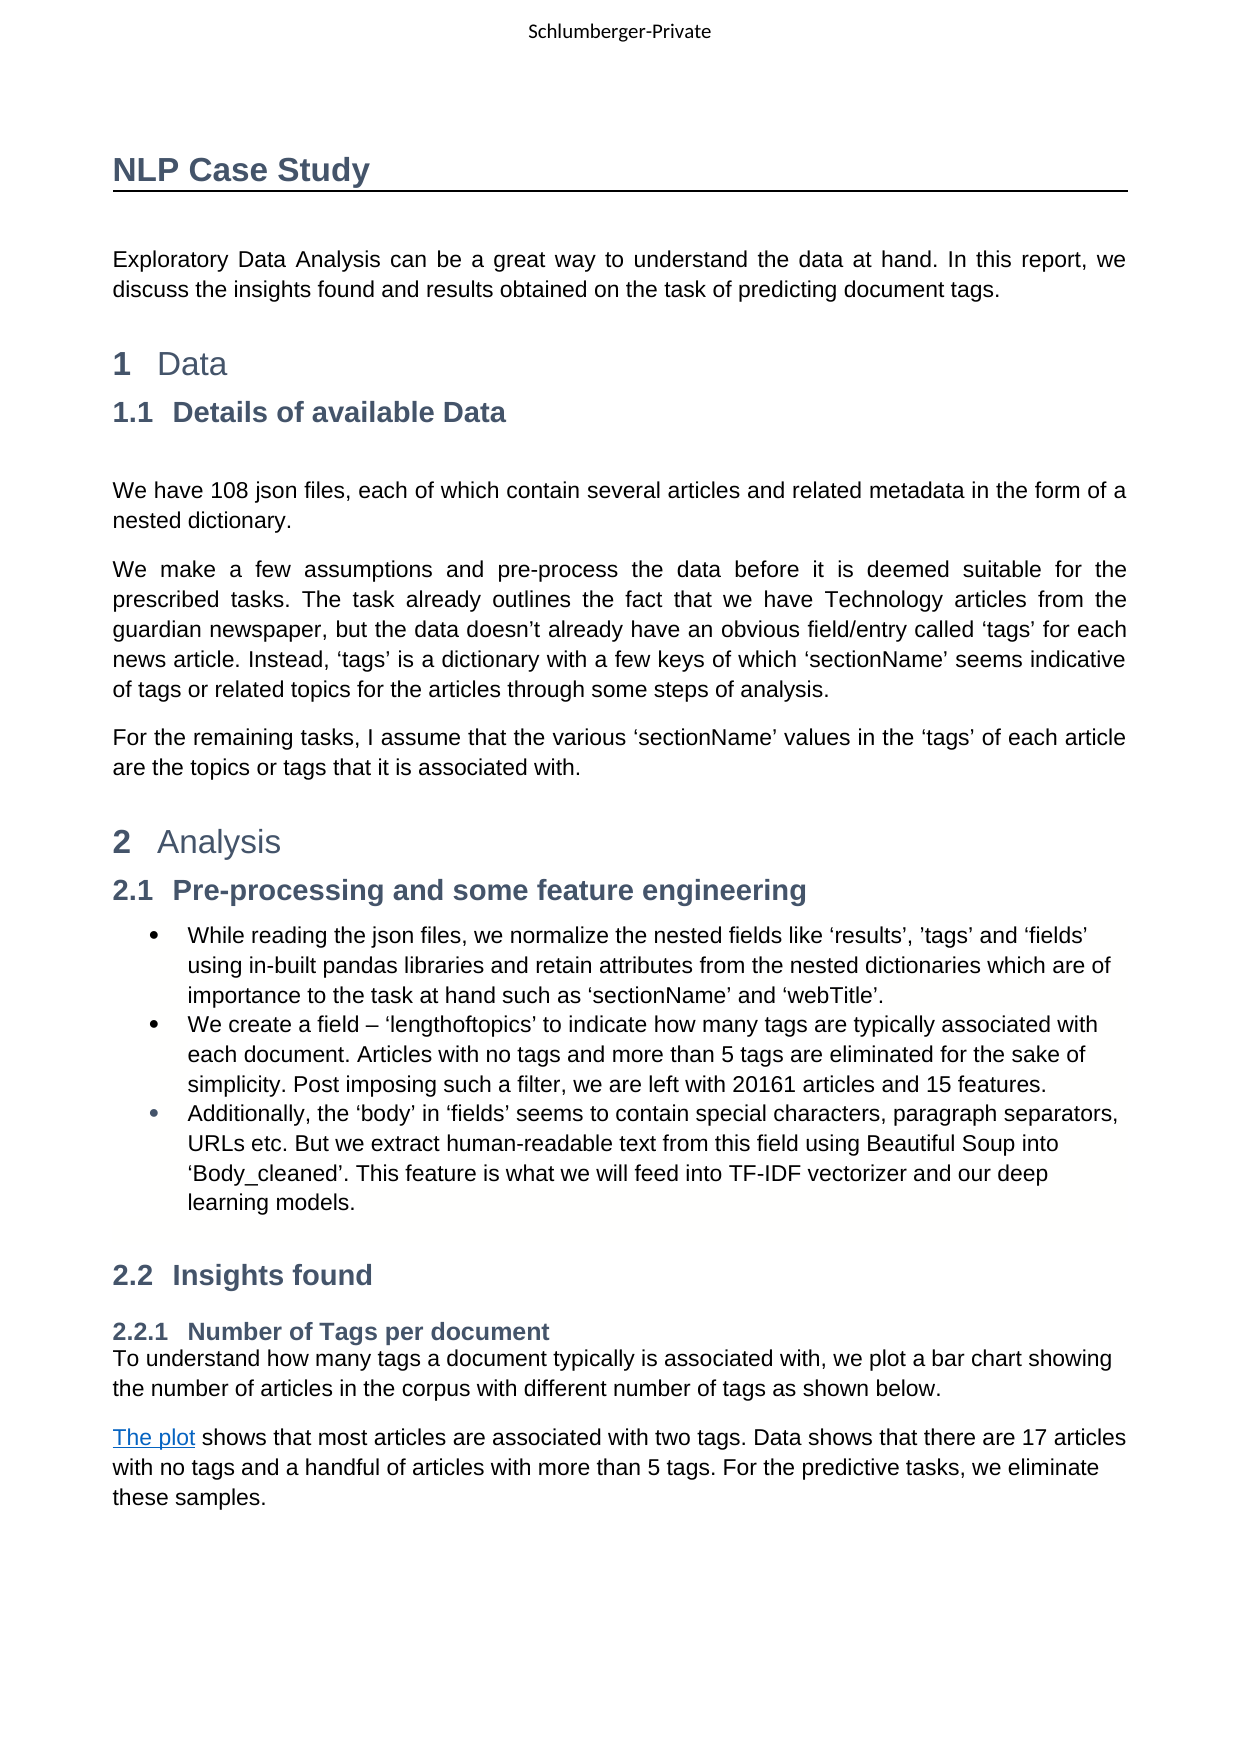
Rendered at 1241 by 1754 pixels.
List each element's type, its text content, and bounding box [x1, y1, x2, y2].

list We create a field – ‘lengthoftopics’ to indicate how many tags are typically associated with each document. Articles with no tags and more than 5 tags are eliminated for the sake of simplicity. Post imposing such a filter, we are left with 20161 articles and 15 features. [150, 1008, 1128, 1097]
text NLP Case Study [112, 150, 1128, 192]
subtitle Analysis [112, 822, 1128, 860]
subtitle Data [112, 344, 1128, 382]
text We have 108 json files, each of which contain several articles and related metadata in the form of a nested dictionary. [112, 477, 1128, 533]
subtitle Number of Tags per document [112, 1316, 1128, 1345]
subtitle Pre-processing and some feature engineering [112, 873, 1128, 906]
text We make a few assumptions and pre-process the data before it is deemed suitable for the prescribed tasks. The task already outlines the fact that we have Technology articles from the guardian newspaper, but the data doesn’t already have an obvious field/entry called ‘tags’ for each news article. Instead, ‘tags’ is a dictionary with a few keys of which ‘sectionName’ seems indicative of tags or related topics for the articles through some steps of analysis. [112, 556, 1128, 702]
list Additionally, the ‘body’ in ‘fields’ seems to contain special characters, paragraph separators, URLs etc. But we extract human-readable text from this field using Beautiful Soup into ‘Body_cleaned’. This feature is what we will feed into TF-IDF vectorizer and our deep learning models. [150, 1097, 1128, 1216]
text The plot shows that most articles are associated with two tags. Data shows that there are 17 articles with no tags and a handful of articles with more than 5 tags. For the predictive tasks, we eliminate these samples. [112, 1424, 1128, 1510]
subtitle Details of available Data [112, 394, 1128, 428]
text Exploratory Data Analysis can be a great way to understand the data at hand. In this report, we discuss the insights found and results obtained on the task of predicting document tags. [112, 246, 1128, 302]
list While reading the json files, we normalize the nested fields like ‘results’, ’tags’ and ‘fields’ using in-built pandas libraries and retain attributes from the nested dictionaries which are of importance to the task at hand such as ‘sectionName’ and ‘webTitle’. [150, 919, 1128, 1008]
text For the remaining tasks, I assume that the various ‘sectionName’ values in the ‘tags’ of each article are the topics or tags that it is associated with. [112, 724, 1128, 781]
text To understand how many tags a document typically is associated with, we plot a bar chart showing the number of articles in the corpus with different number of tags as shown below. [112, 1345, 1128, 1402]
subtitle Insights found [112, 1258, 1128, 1291]
